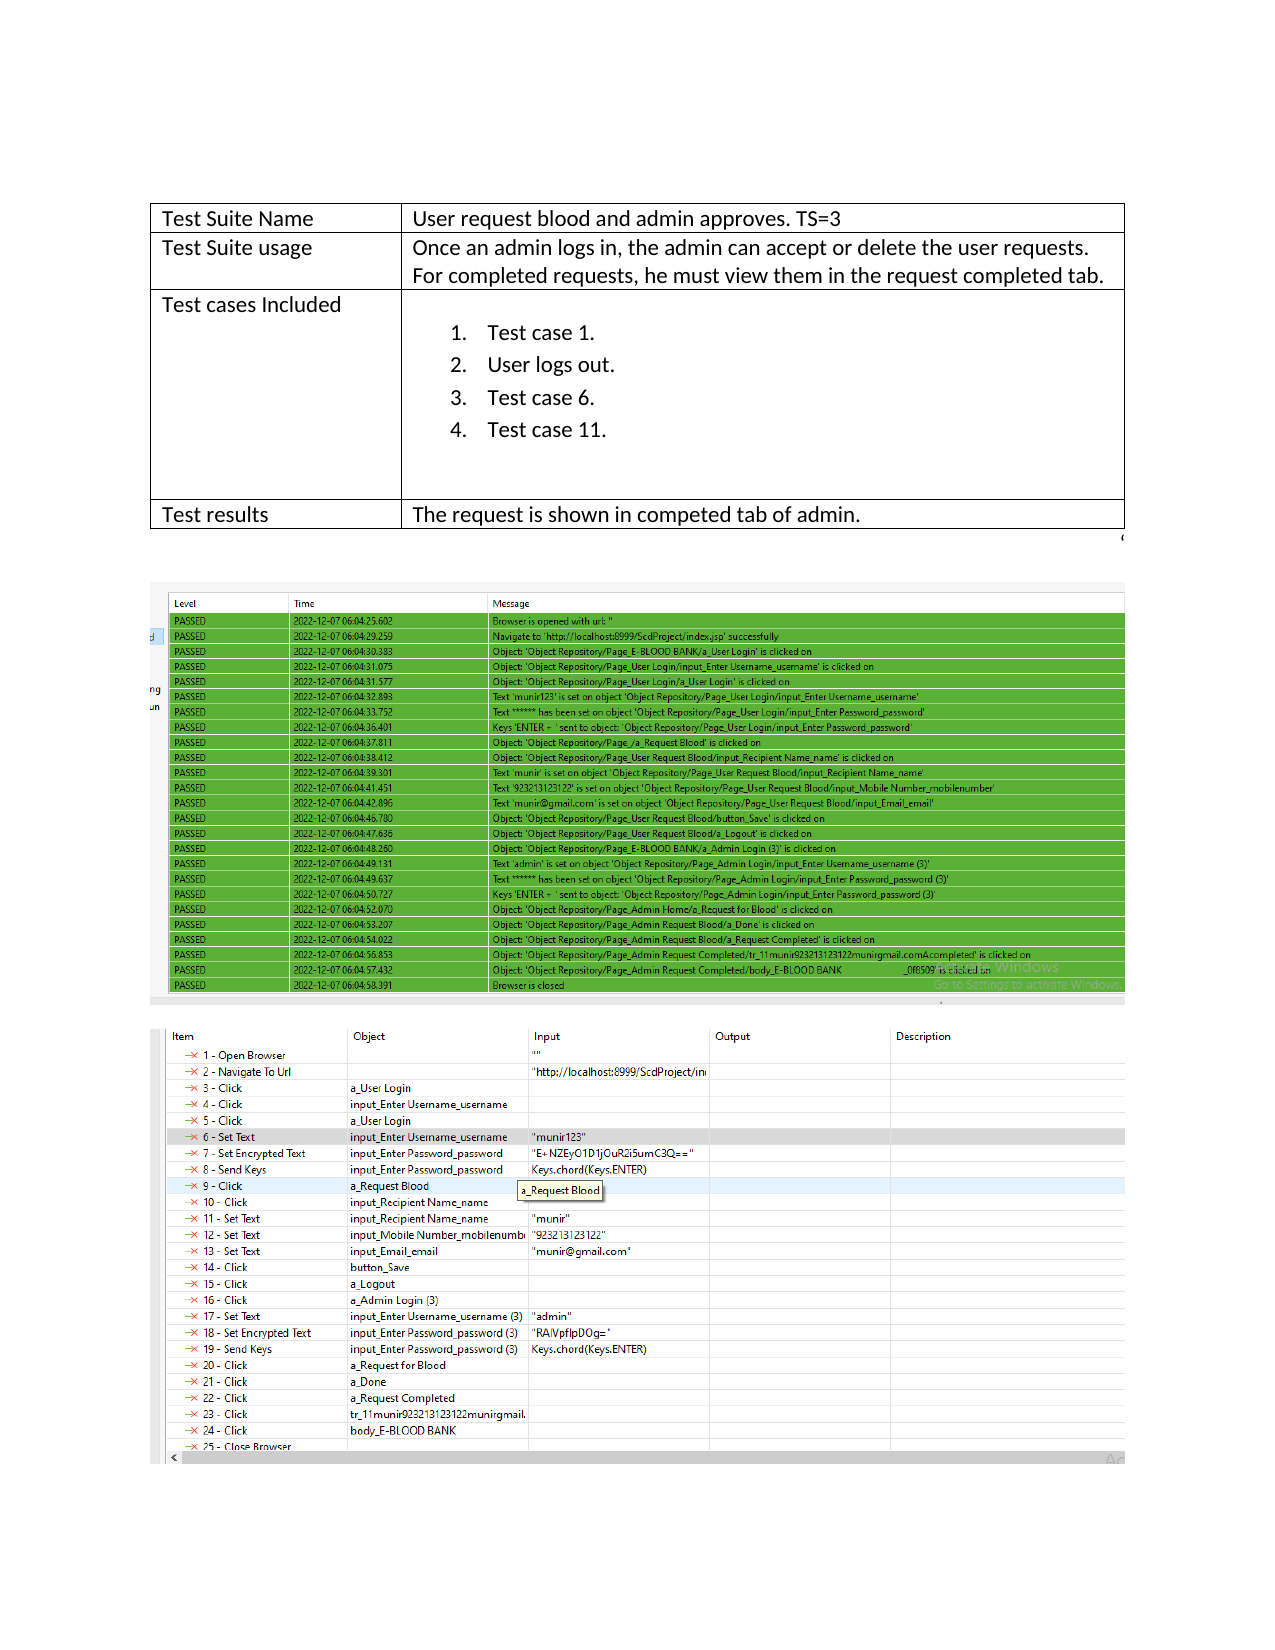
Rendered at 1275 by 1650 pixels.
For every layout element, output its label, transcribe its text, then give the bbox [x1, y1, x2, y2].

picture [150, 1029, 1125, 1464]
text ‘ [150, 529, 1125, 557]
table_header Test Suite Name [151, 204, 401, 232]
picture [150, 582, 1125, 1005]
table_cell Test results [151, 500, 401, 528]
table_cell Test cases Included [151, 290, 401, 499]
table_cell Once an admin logs in, the admin can accept or delete the user requests. For completed requests, he must view them in the request completed tab. [402, 233, 1124, 289]
table_cell Test Suite usage [151, 233, 401, 289]
table_header User request blood and admin approves. TS=3 [402, 204, 1124, 232]
table_cell Test case 1. User logs out. Test case 6. Test case 11. [402, 290, 1124, 499]
table_cell The request is shown in competed tab of admin. [402, 500, 1124, 528]
